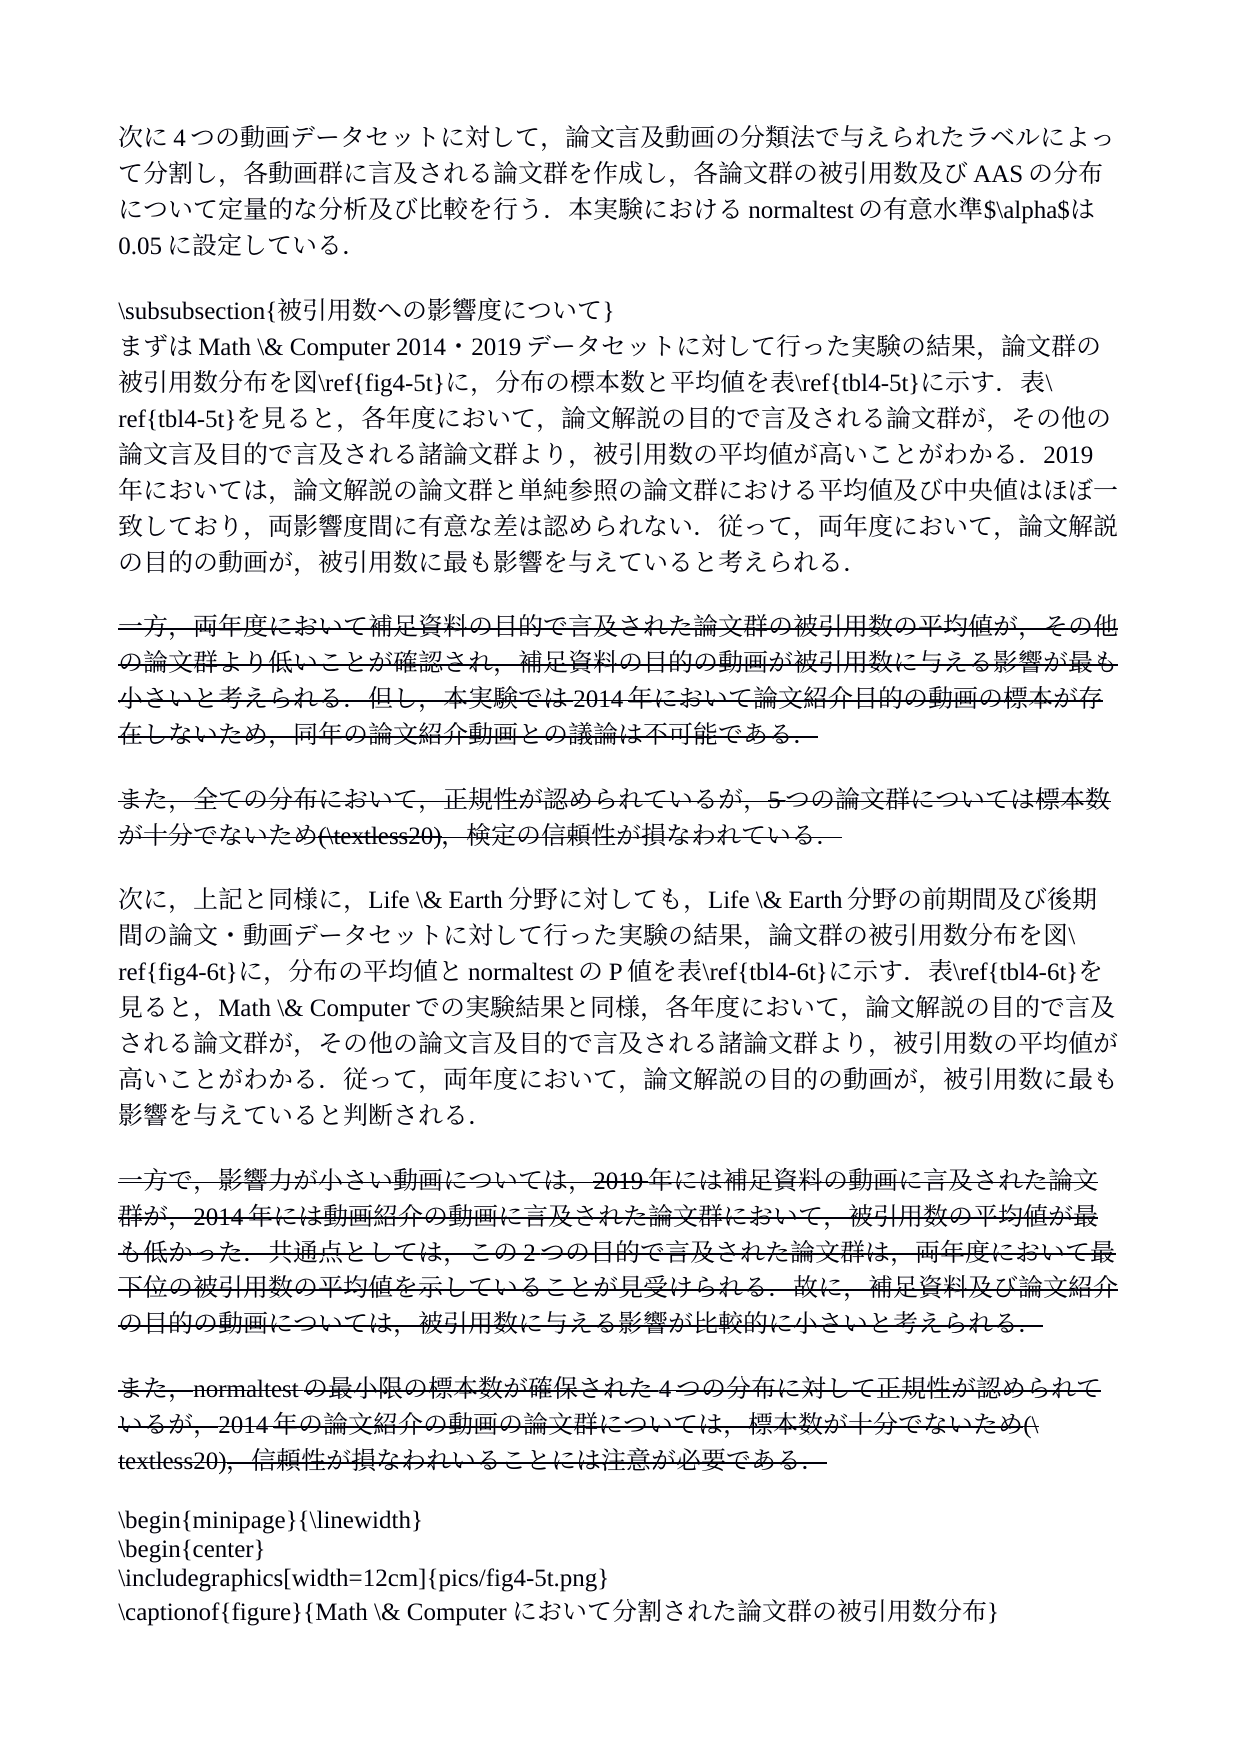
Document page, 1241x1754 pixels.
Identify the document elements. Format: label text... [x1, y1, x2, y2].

text \begin{minipage}{\linewidth} [118, 1505, 1122, 1534]
text \subsubsection{被引用数への影響度について} [118, 291, 1122, 327]
text \begin{center} [118, 1534, 1122, 1563]
text まずはMath \& Computer 2014・2019データセットに対して行った実験の結果，論文群の被引用数分布を図\ref{fig4-5t}に，分布の標本数と平均値を表\ref{tbl4-5t}に示す．表\ref{tbl4-5t}を見ると，各年度において，論文解説の目的で言及される論文群が，その他の論文言及目的で言及される諸論文群より，被引用数の平均値が高いことがわかる．2019年においては，論文解説の論文群と単純参照の論文群における平均値及び中央値はほぼ一致しており，両影響度間に有意な差は認められない．従って，両年度において，論文解説の目的の動画が，被引用数に最も影響を与えていると考えられる． [118, 327, 1122, 578]
text また，normaltestの最小限の標本数が確保された4つの分布に対して正規性が認められているが，2014年の論文紹介の動画の論文群については，標本数が十分でないため(\textless20)，信頼性が損なわれいることには注意が必要である． [118, 1369, 1122, 1477]
text \includegraphics[width=12cm]{pics/fig4-5t.png} [118, 1563, 1122, 1592]
text 一方，両年度において補足資料の目的で言及された論文群の被引用数の平均値が，その他の論文群より低いことが確認され，補足資料の目的の動画が被引用数に与える影響が最も小さいと考えられる．但し，本実験では2014年において論文紹介目的の動画の標本が存在しないため，同年の論文紹介動画との議論は不可能である． [118, 607, 1122, 751]
text また，全ての分布において，正規性が認められているが，5つの論文群については標本数が十分でないため(\textless20)，検定の信頼性が損なわれている． [118, 779, 1122, 851]
text \captionof{figure}{Math \& Computerにおいて分割された論文群の被引用数分布} [118, 1592, 1122, 1627]
text 一方で，影響力が小さい動画については，2019年には補足資料の動画に言及された論文群が，2014年には動画紹介の動画に言及された論文群において，被引用数の平均値が最も低かった．共通点としては，この2つの目的で言及された論文群は，両年度において最下位の被引用数の平均値を示していることが見受けられる．故に，補足資料及び論文紹介の目的の動画については，被引用数に与える影響が比較的に小さいと考えられる． [118, 1160, 1122, 1340]
text 次に4つの動画データセットに対して，論文言及動画の分類法で与えられたラベルによって分割し，各動画群に言及される論文群を作成し，各論文群の被引用数及びAASの分布について定量的な分析及び比較を行う．本実験におけるnormaltestの有意水準$\alpha$は0.05に設定している． [118, 118, 1122, 262]
text 次に，上記と同様に，Life \& Earth分野に対しても，Life \& Earth分野の前期間及び後期間の論文・動画データセットに対して行った実験の結果，論文群の被引用数分布を図\ref{fig4-6t}に，分布の平均値とnormaltestのP値を表\ref{tbl4-6t}に示す．表\ref{tbl4-6t}を見ると，Math \& Computerでの実験結果と同様，各年度において，論文解説の目的で言及される論文群が，その他の論文言及目的で言及される諸論文群より，被引用数の平均値が高いことがわかる．従って，両年度において，論文解説の目的の動画が，被引用数に最も影響を与えていると判断される． [118, 880, 1122, 1132]
